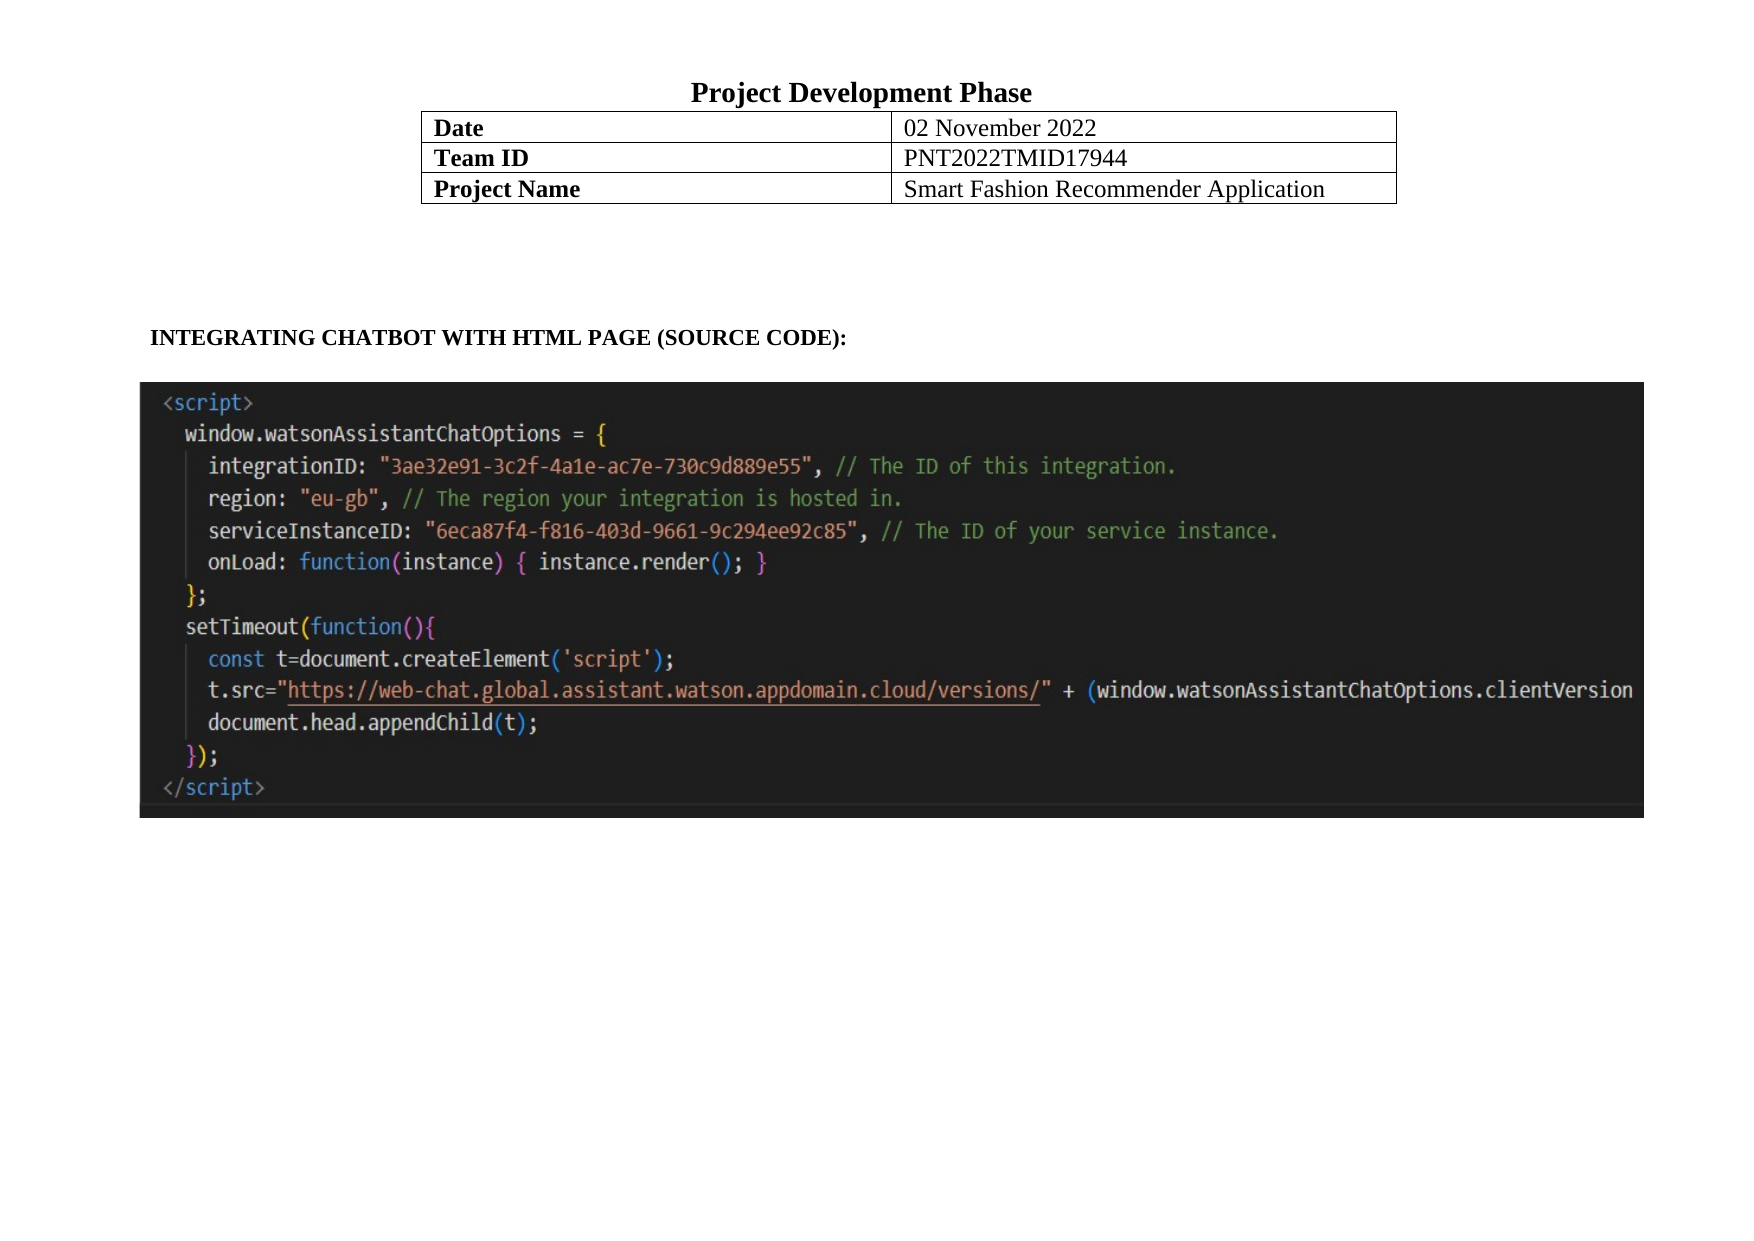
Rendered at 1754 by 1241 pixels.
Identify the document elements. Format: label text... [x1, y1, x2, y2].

picture [139, 382, 1644, 818]
text INTEGRATING CHATBOT WITH HTML PAGE (SOURCE CODE): [138, 324, 1519, 350]
table_cell Project Name [422, 173, 891, 203]
table_cell Smart Fashion Recommender Application [892, 173, 1396, 203]
table_cell PNT2022TMID17944 [892, 143, 1396, 172]
table_cell Team ID [422, 143, 891, 172]
table_header Date [422, 112, 891, 142]
table_header 02 November 2022 [892, 112, 1396, 142]
text Project Development Phase [139, 75, 1519, 108]
